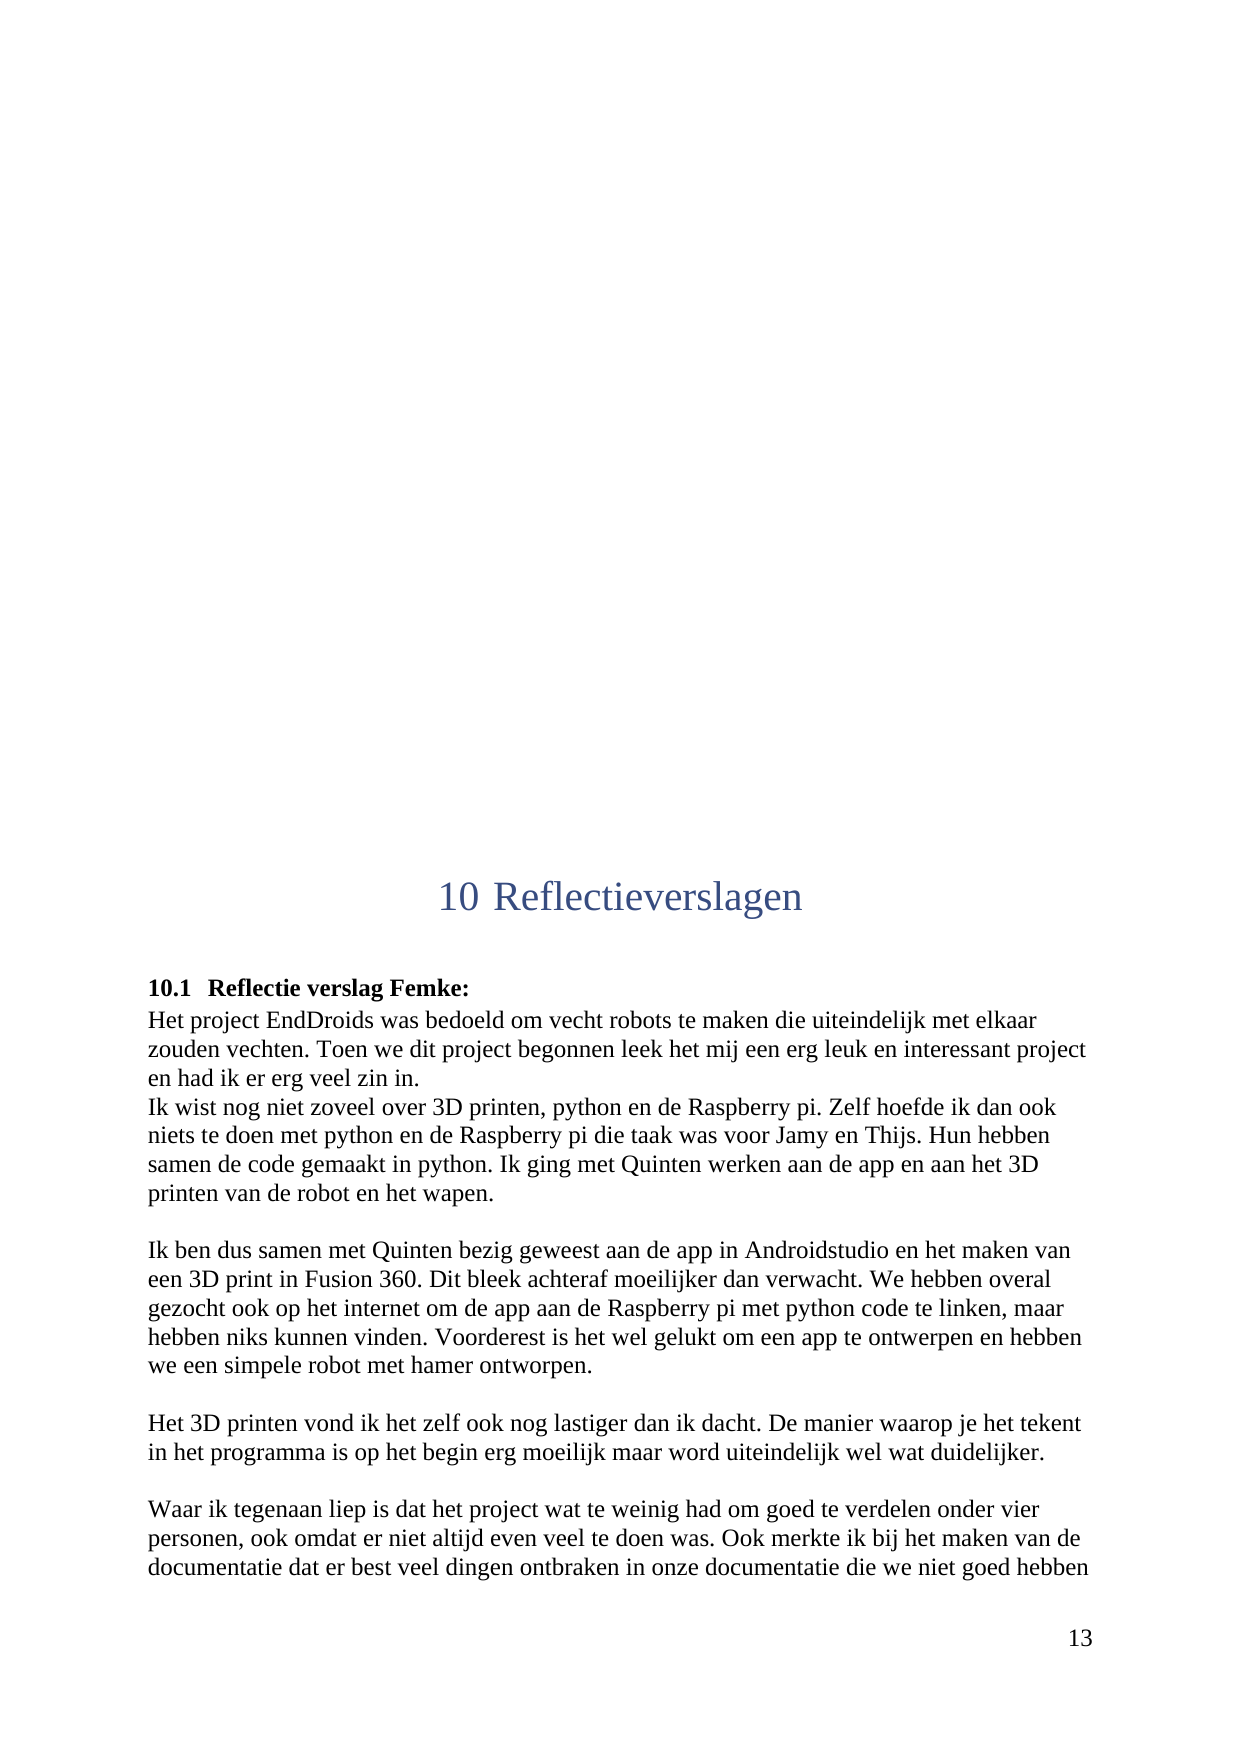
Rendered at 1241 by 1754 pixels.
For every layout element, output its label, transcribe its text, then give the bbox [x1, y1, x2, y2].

text Ik ben dus samen met Quinten bezig geweest aan de app in Androidstudio en het maken van een 3D print in Fusion 360. Dit bleek achteraf moeilijker dan verwacht. We hebben overal gezocht ook op het internet om de app aan de Raspberry pi met python code te linken, maar hebben niks kunnen vinden. Voorderest is het wel gelukt om een app te ontwerpen en hebben we een simpele robot met hamer ontworpen. [148, 1236, 1093, 1379]
subtitle Reflectieverslagen [148, 871, 1093, 919]
text Ik wist nog niet zoveel over 3D printen, python en de Raspberry pi. Zelf hoefde ik dan ook niets te doen met python en de Raspberry pi die taak was voor Jamy en Thijs. Hun hebben samen de code gemaakt in python. Ik ging met Quinten werken aan de app en aan het 3D printen van de robot en het wapen. [148, 1092, 1093, 1207]
text Het project EndDroids was bedoeld om vecht robots te maken die uiteindelijk met elkaar zouden vechten. Toen we dit project begonnen leek het mij een erg leuk en interessant project en had ik er erg veel zin in. [148, 1006, 1093, 1092]
subtitle Reflectie verslag Femke: [148, 973, 1093, 1001]
text Het 3D printen vond ik het zelf ook nog lastiger dan ik dacht. De manier waarop je het tekent in het programma is op het begin erg moeilijk maar word uiteindelijk wel wat duidelijker. [148, 1408, 1093, 1466]
